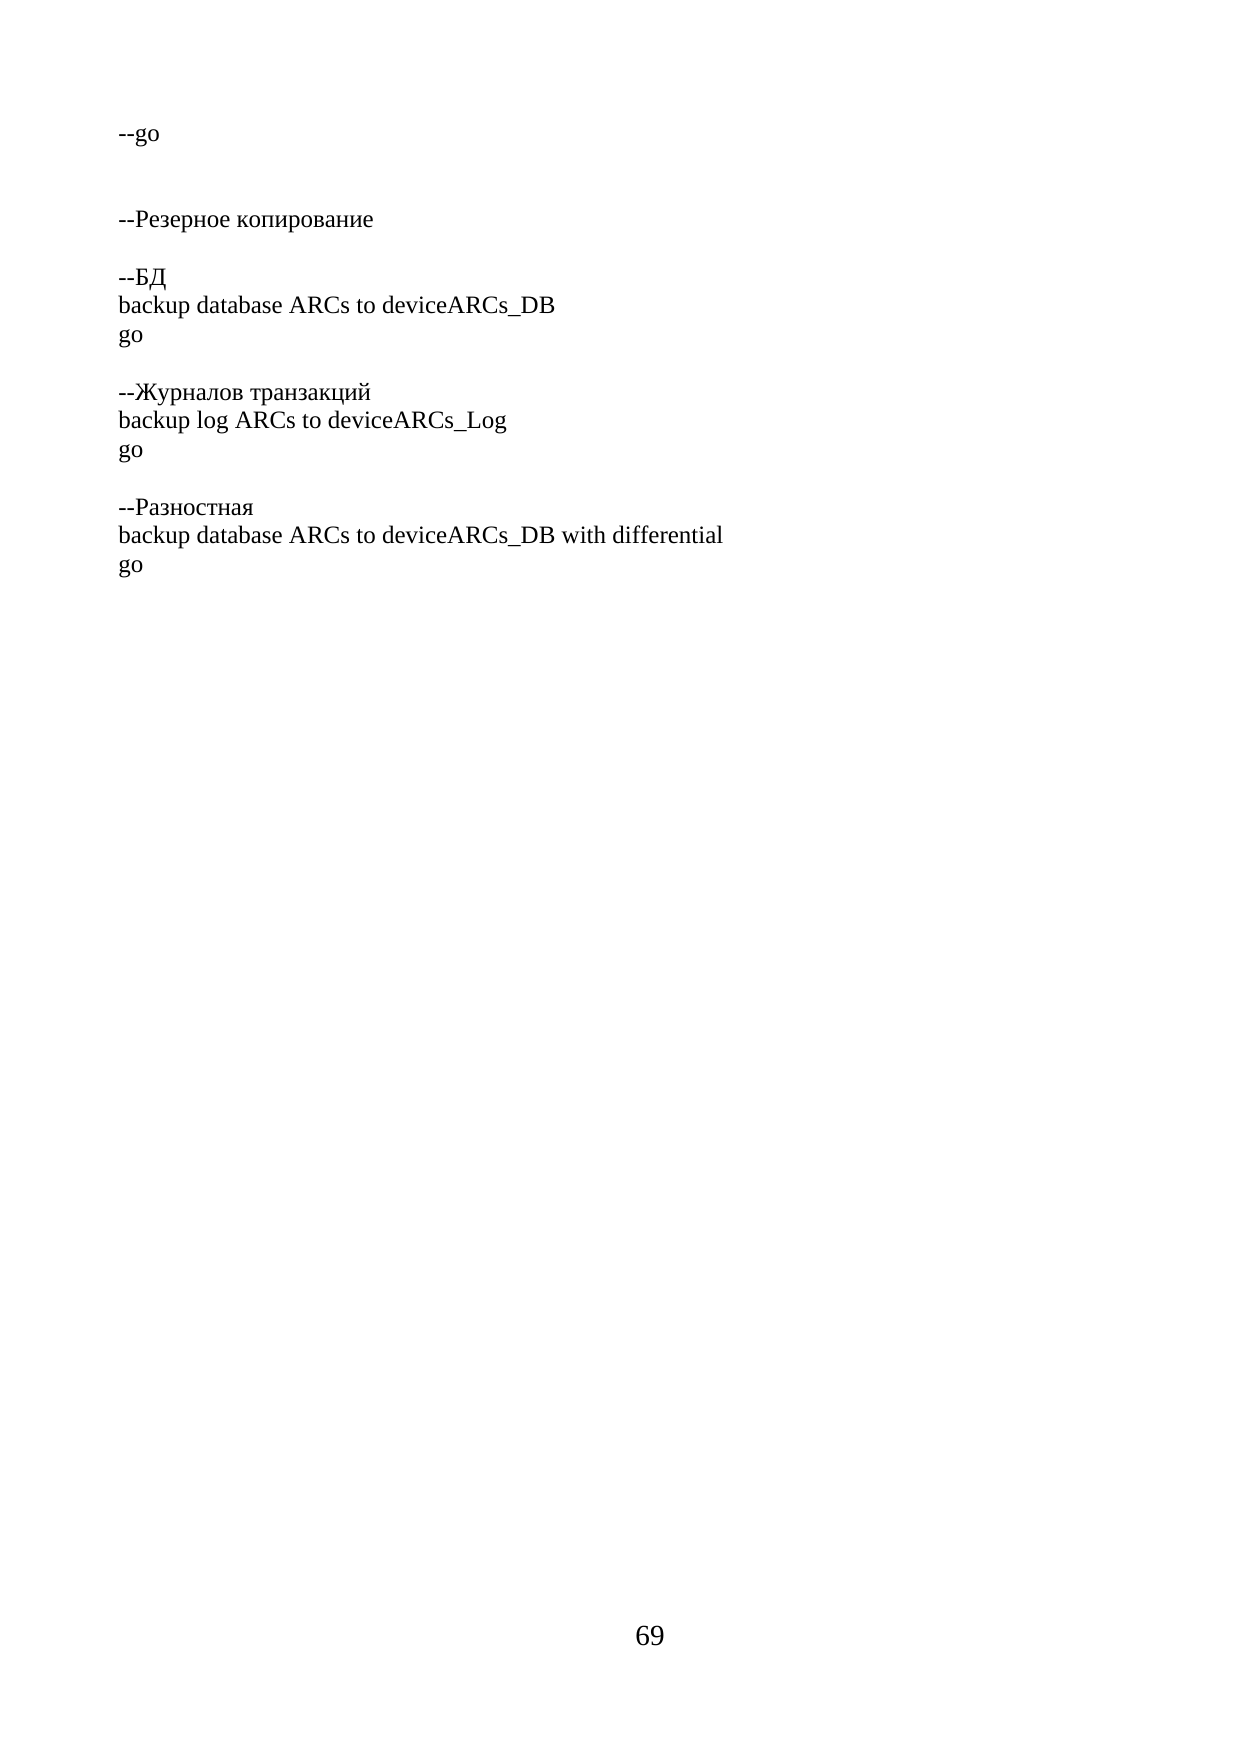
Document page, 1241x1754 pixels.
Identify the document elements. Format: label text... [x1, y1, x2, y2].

text go [118, 319, 1181, 348]
text --БД [118, 262, 1181, 291]
text backup database ARCs to deviceARCs_DB with differential [118, 521, 1181, 549]
text go [118, 549, 1181, 578]
text --Разностная [118, 492, 1181, 521]
text --Резерное копирование [118, 204, 1181, 233]
text --go [118, 118, 1181, 147]
text backup database ARCs to deviceARCs_DB [118, 291, 1181, 319]
text --Журналов транзакций [118, 377, 1181, 406]
text backup log ARCs to deviceARCs_Log [118, 406, 1181, 434]
text go [118, 434, 1181, 463]
